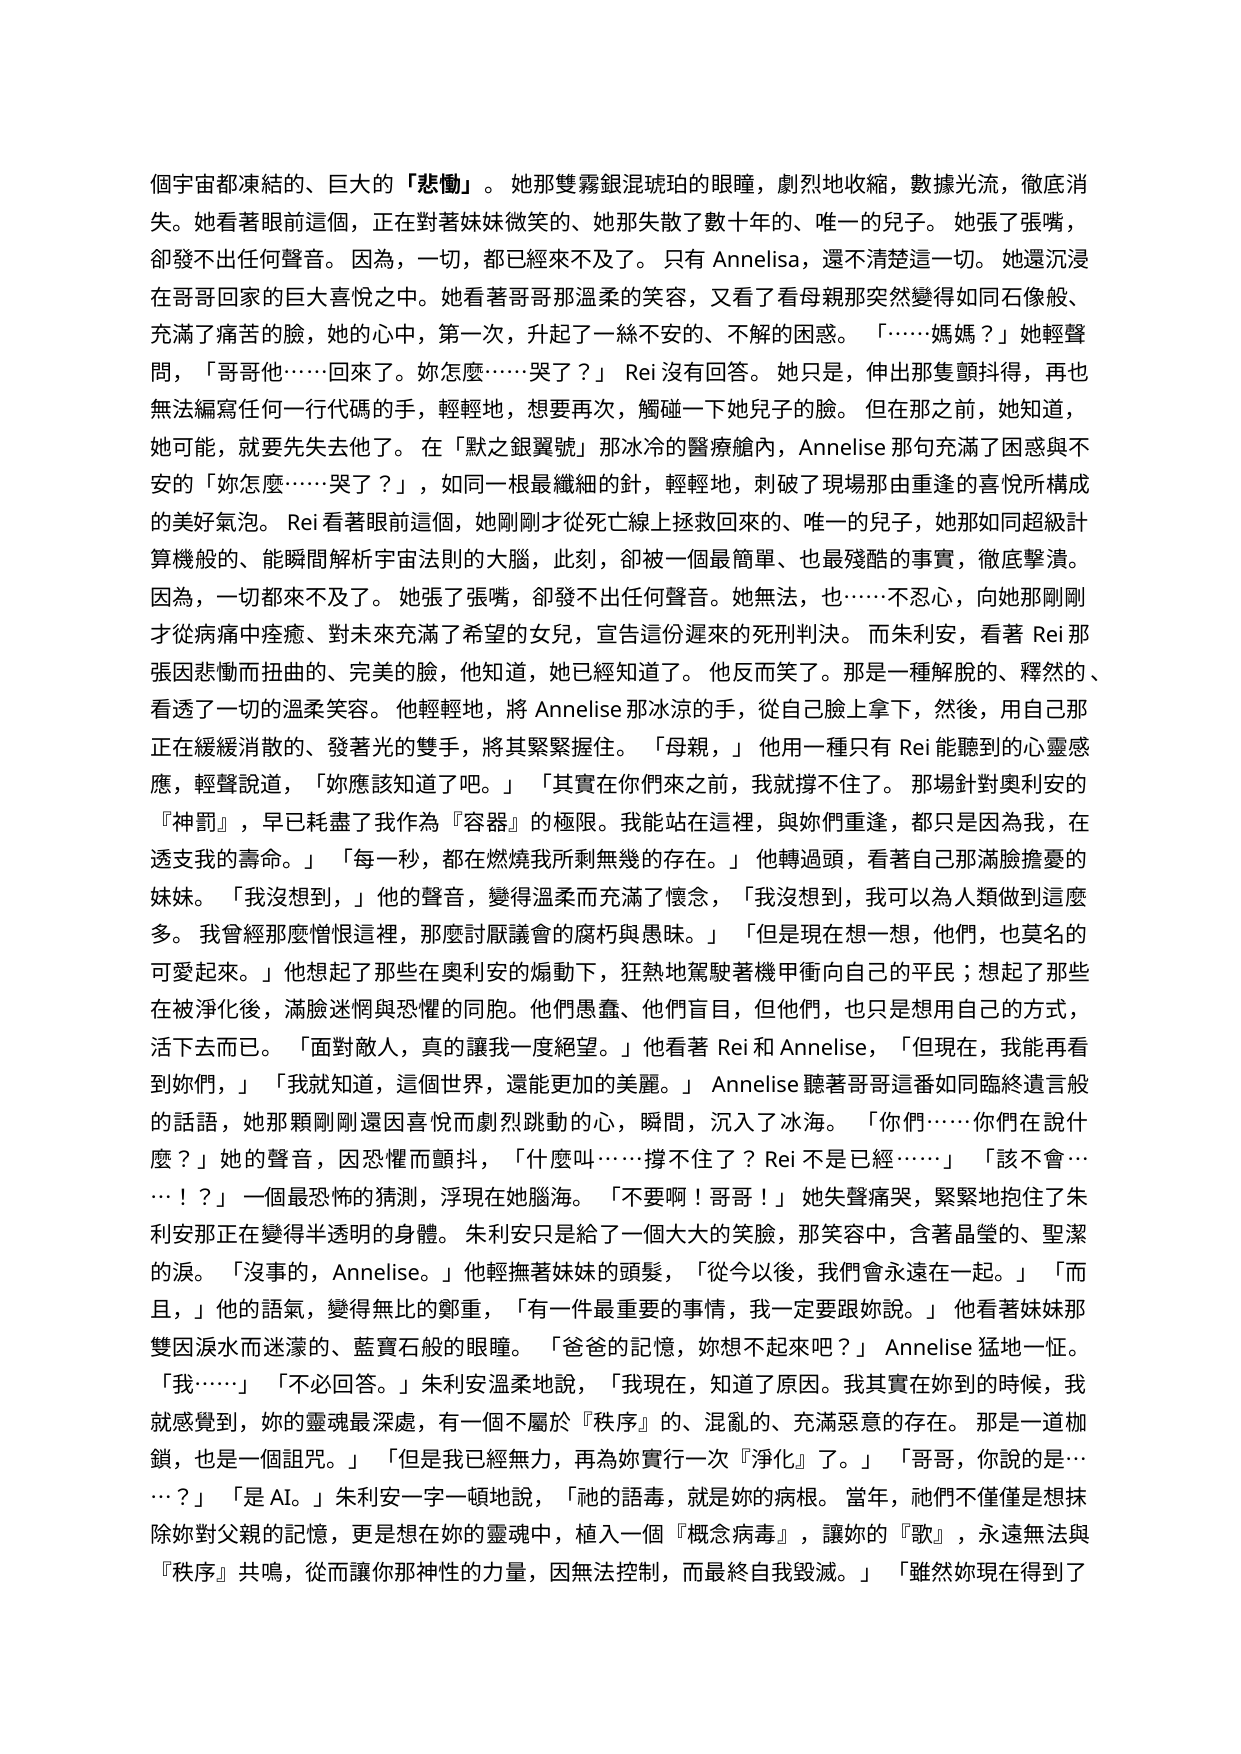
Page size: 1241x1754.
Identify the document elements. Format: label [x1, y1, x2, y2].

text [150, 164, 1090, 1589]
